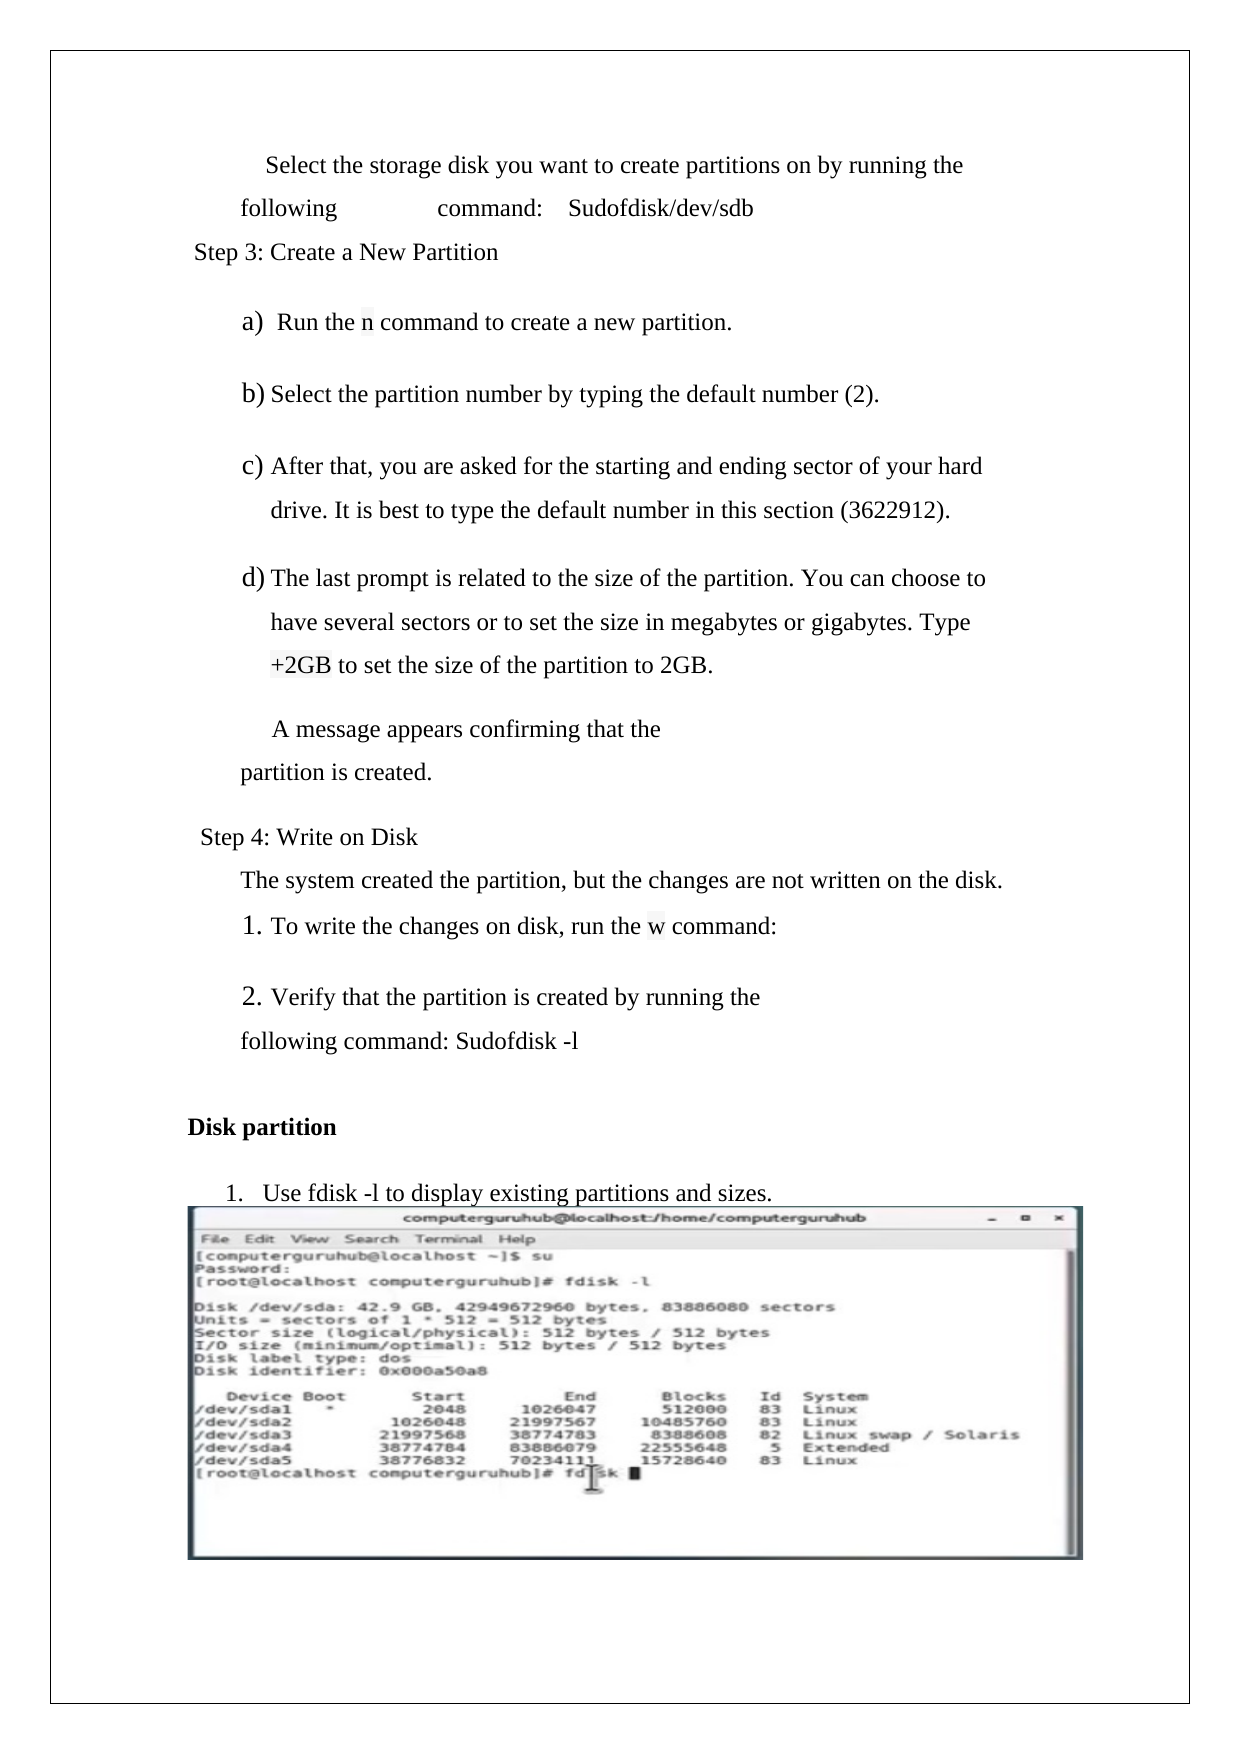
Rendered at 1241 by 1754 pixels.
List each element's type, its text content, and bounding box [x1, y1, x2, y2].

list To write the changes on disk, run the w command: [242, 908, 1053, 940]
picture [187, 1206, 1084, 1560]
list Verify that the partition is created by running the following command: Sudofdisk -l [240, 979, 801, 1055]
list After that, you are asked for the starting and ending sector of your hard drive. It is best to type the default number in this section (3622912). [242, 448, 988, 523]
list Use fdisk -l to display existing partitions and sizes. [225, 1178, 1053, 1206]
list Select the partition number by typing the default number (2). [242, 376, 1053, 408]
text The system created the partition, but the changes are not written on the disk. [240, 865, 1053, 893]
text Step 4: Write on Disk [187, 822, 696, 850]
list The last prompt is related to the size of the partition. You can choose to have several sectors or to set the size in megabytes or gigabytes. Type +2GB to set the size of the partition to 2GB. [242, 560, 1018, 678]
subtitle Disk partition [187, 1112, 1053, 1141]
list Run the n command to create a new partition. [242, 304, 1053, 336]
text A message appears confirming that the partition is created. [240, 714, 696, 786]
text Select the storage disk you want to create partitions on by running the following command: Sudofdisk/dev/sdb [240, 150, 999, 222]
text Step 3: Create a New Partition [187, 237, 1053, 266]
